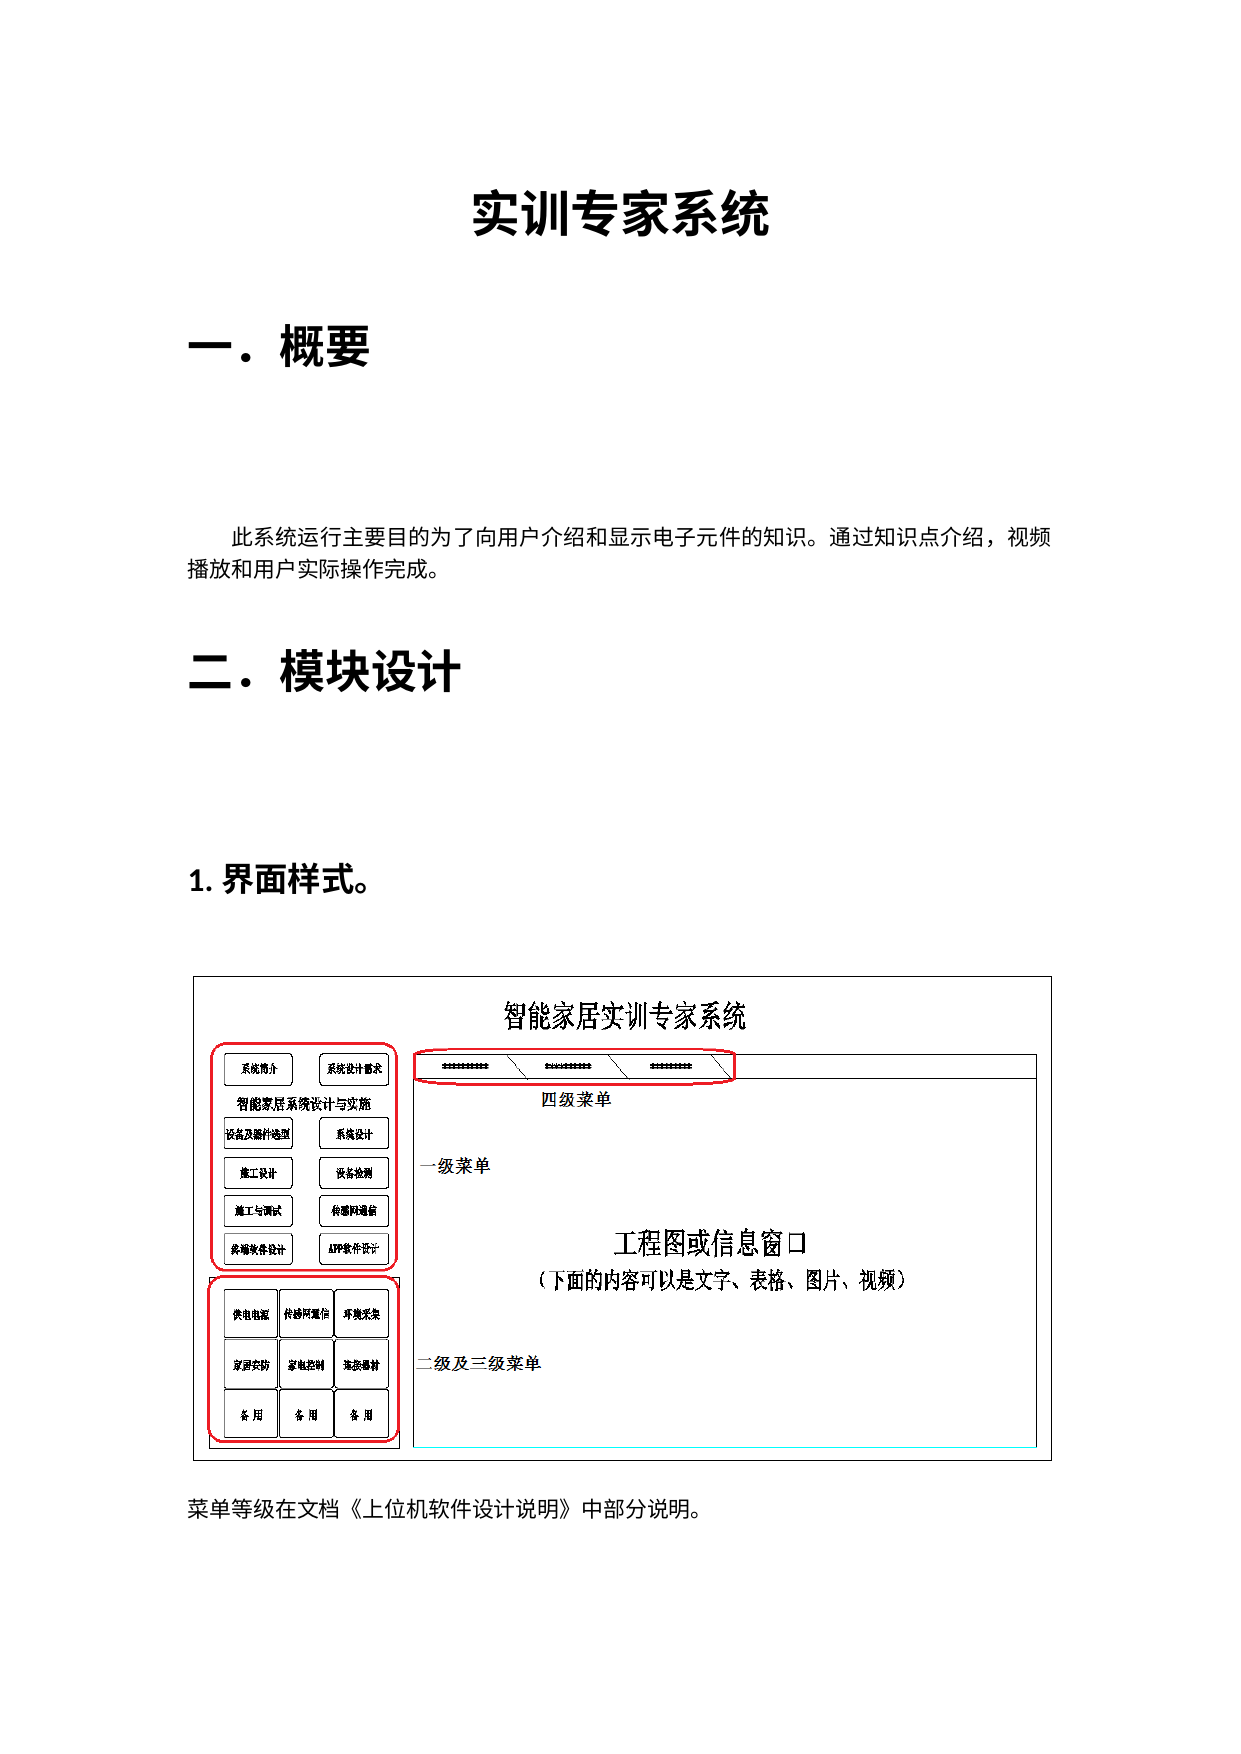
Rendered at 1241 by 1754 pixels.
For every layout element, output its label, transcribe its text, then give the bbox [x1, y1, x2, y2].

subtitle 二．模块设计 [187, 620, 1053, 717]
text 实训专家系统 [187, 162, 1053, 259]
list 菜单等级在文档《上位机软件设计说明》中部分说明。 [187, 1491, 1053, 1524]
subtitle 一．概要 [187, 295, 1053, 392]
list 此系统运行主要目的为了向用户介绍和显示电子元件的知识。通过知识点介绍，视频播放和用户实际操作完成。 [187, 519, 1053, 584]
subtitle 1. 界面样式。 [187, 845, 1053, 910]
picture [187, 971, 1053, 1466]
